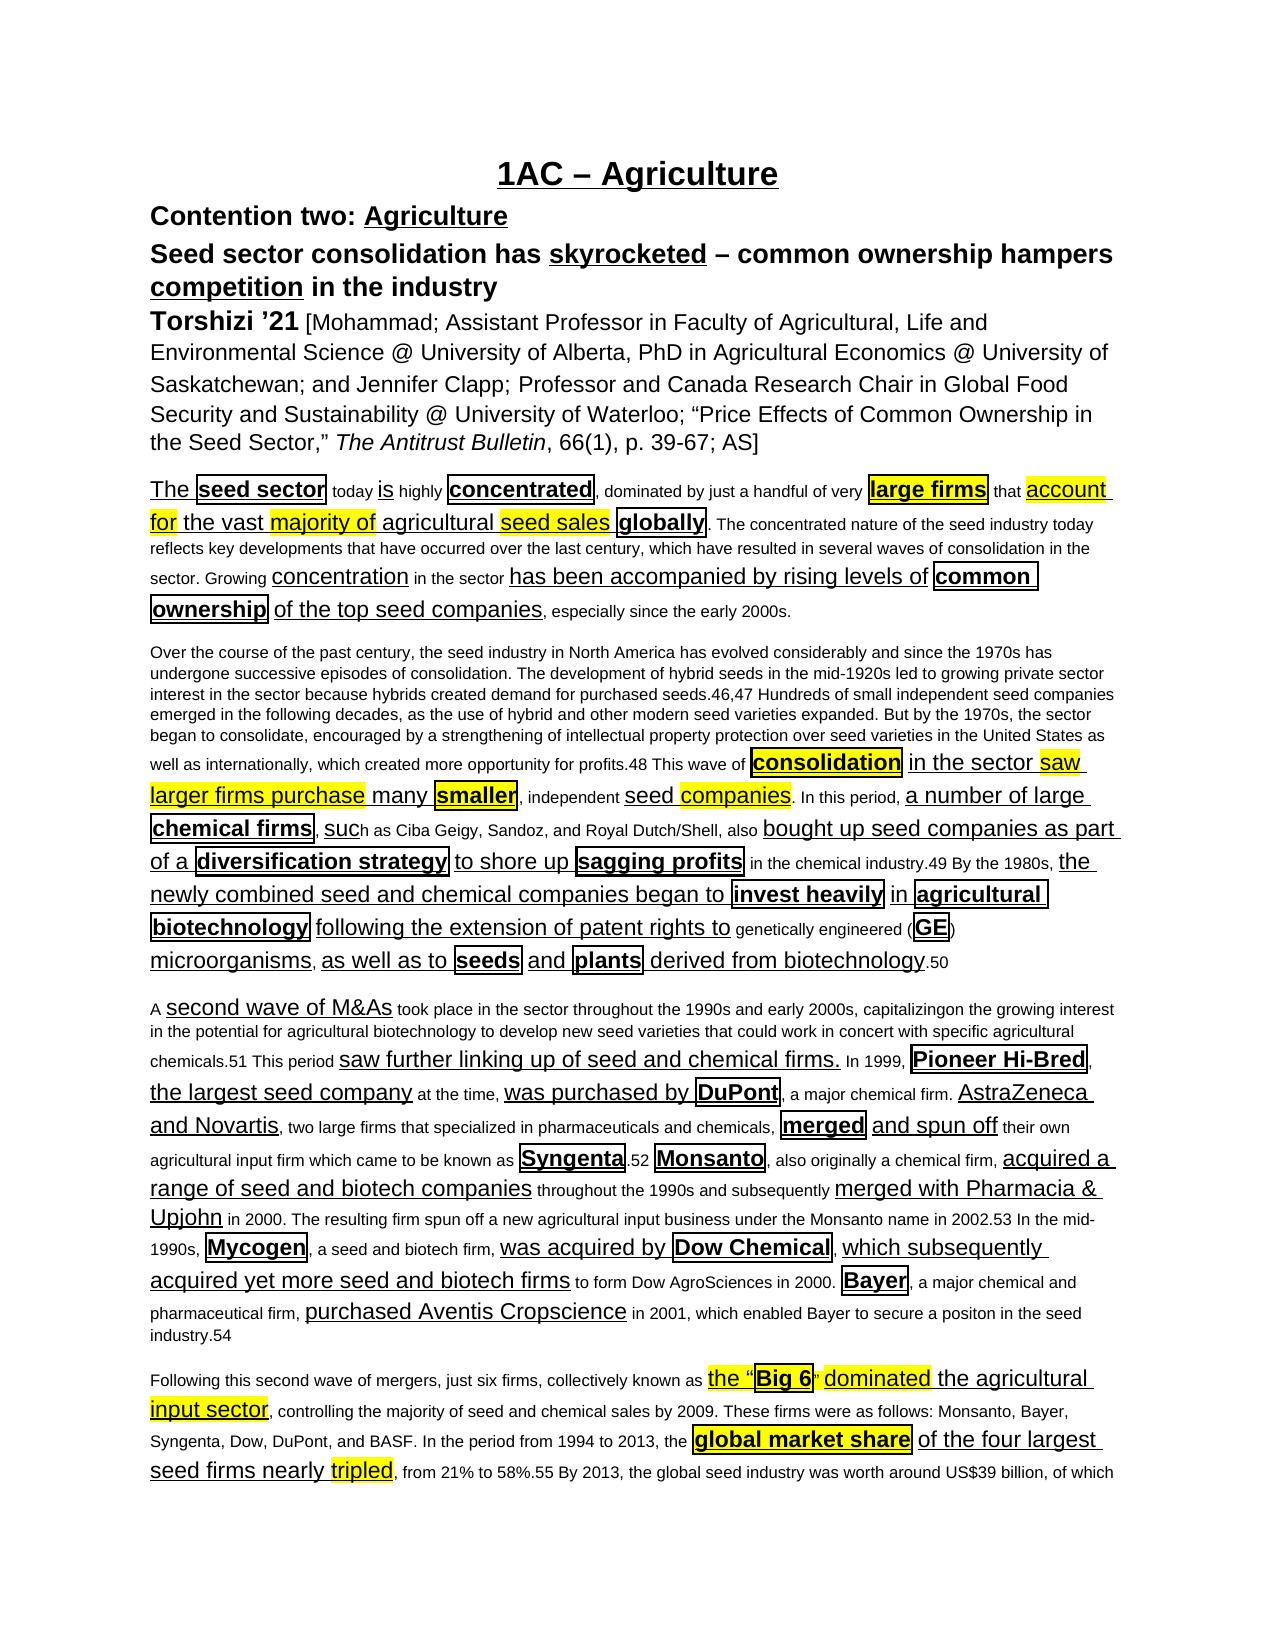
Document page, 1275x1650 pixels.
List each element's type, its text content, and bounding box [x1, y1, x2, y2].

subtitle 1AC – Agriculture [150, 154, 1125, 193]
text The seed sector today is highly concentrated, dominated by just a handful of very large firms that account for the vast majority of agricultural seed sales globally. The concentrated nature of the seed industry today reflects key developments that have occurred over the last century, which have resulted in several waves of consolidation in the sector. Growing concentration in the sector has been accompanied by rising levels of common ownership of the top seed companies, especially since the early 2000s. [150, 474, 1125, 624]
text Over the course of the past century, the seed industry in North America has evolved considerably and since the 1970s has undergone successive episodes of consolidation. The development of hybrid seeds in the mid-1920s led to growing private sector interest in the sector because hybrids created demand for purchased seeds.46,47 Hundreds of small independent seed companies emerged in the following decades, as the use of hybrid and other modern seed varieties expanded. But by the 1970s, the sector began to consolidate, encouraged by a strengthening of intellectual property protection over seed varieties in the United States as well as internationally, which created more opportunity for profits.48 This wave of consolidation in the sector saw larger firms purchase many smaller, independent seed companies. In this period, a number of large chemical firms, such as Ciba Geigy, Sandoz, and Royal Dutch/Shell, also bought up seed companies as part of a diversification strategy to shore up sagging profits in the chemical industry.49 By the 1980s, the newly combined seed and chemical companies began to invest heavily in agricultural biotechnology following the extension of patent rights to genetically engineered (GE) microorganisms, as well as to seeds and plants derived from biotechnology.50 [150, 643, 1125, 975]
text Torshizi ’21 [Mohammad; Assistant Professor in Faculty of Agricultural, Life and Environmental Science @ University of Alberta, PhD in Agricultural Economics @ University of Saskatchewan; and Jennifer Clapp; Professor and Canada Research Chair in Global Food Security and Sustainability @ University of Waterloo; “Price Effects of Common Ownership in the Seed Sector,” The Antitrust Bulletin, 66(1), p. 39-67; AS] [150, 305, 1125, 456]
subtitle Contention two: Agriculture [150, 200, 1125, 231]
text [150, 1363, 1125, 1483]
text Seed sector consolidation has skyrocketed – common ownership hampers competition in the industry [150, 238, 1125, 303]
text A second wave of M&As took place in the sector throughout the 1990s and early 2000s, capitalizingon the growing interest in the potential for agricultural biotechnology to develop new seed varieties that could work in concert with specific agricultural chemicals.51 This period saw further linking up of seed and chemical firms. In 1999, Pioneer Hi-Bred, the largest seed company at the time, was purchased by DuPont, a major chemical firm. AstraZeneca and Novartis, two large firms that specialized in pharmaceuticals and chemicals, merged and spun off their own agricultural input firm which came to be known as Syngenta.52 Monsanto, also originally a chemical firm, acquired a range of seed and biotech companies throughout the 1990s and subsequently merged with Pharmacia & Upjohn in 2000. The resulting firm spun off a new agricultural input business under the Monsanto name in 2002.53 In the mid-1990s, Mycogen, a seed and biotech firm, was acquired by Dow Chemical, which subsequently acquired yet more seed and biotech firms to form Dow AgroSciences in 2000. Bayer, a major chemical and pharmaceutical firm, purchased Aventis Cropscience in 2001, which enabled Bayer to secure a positon in the seed industry.54 [150, 994, 1125, 1345]
